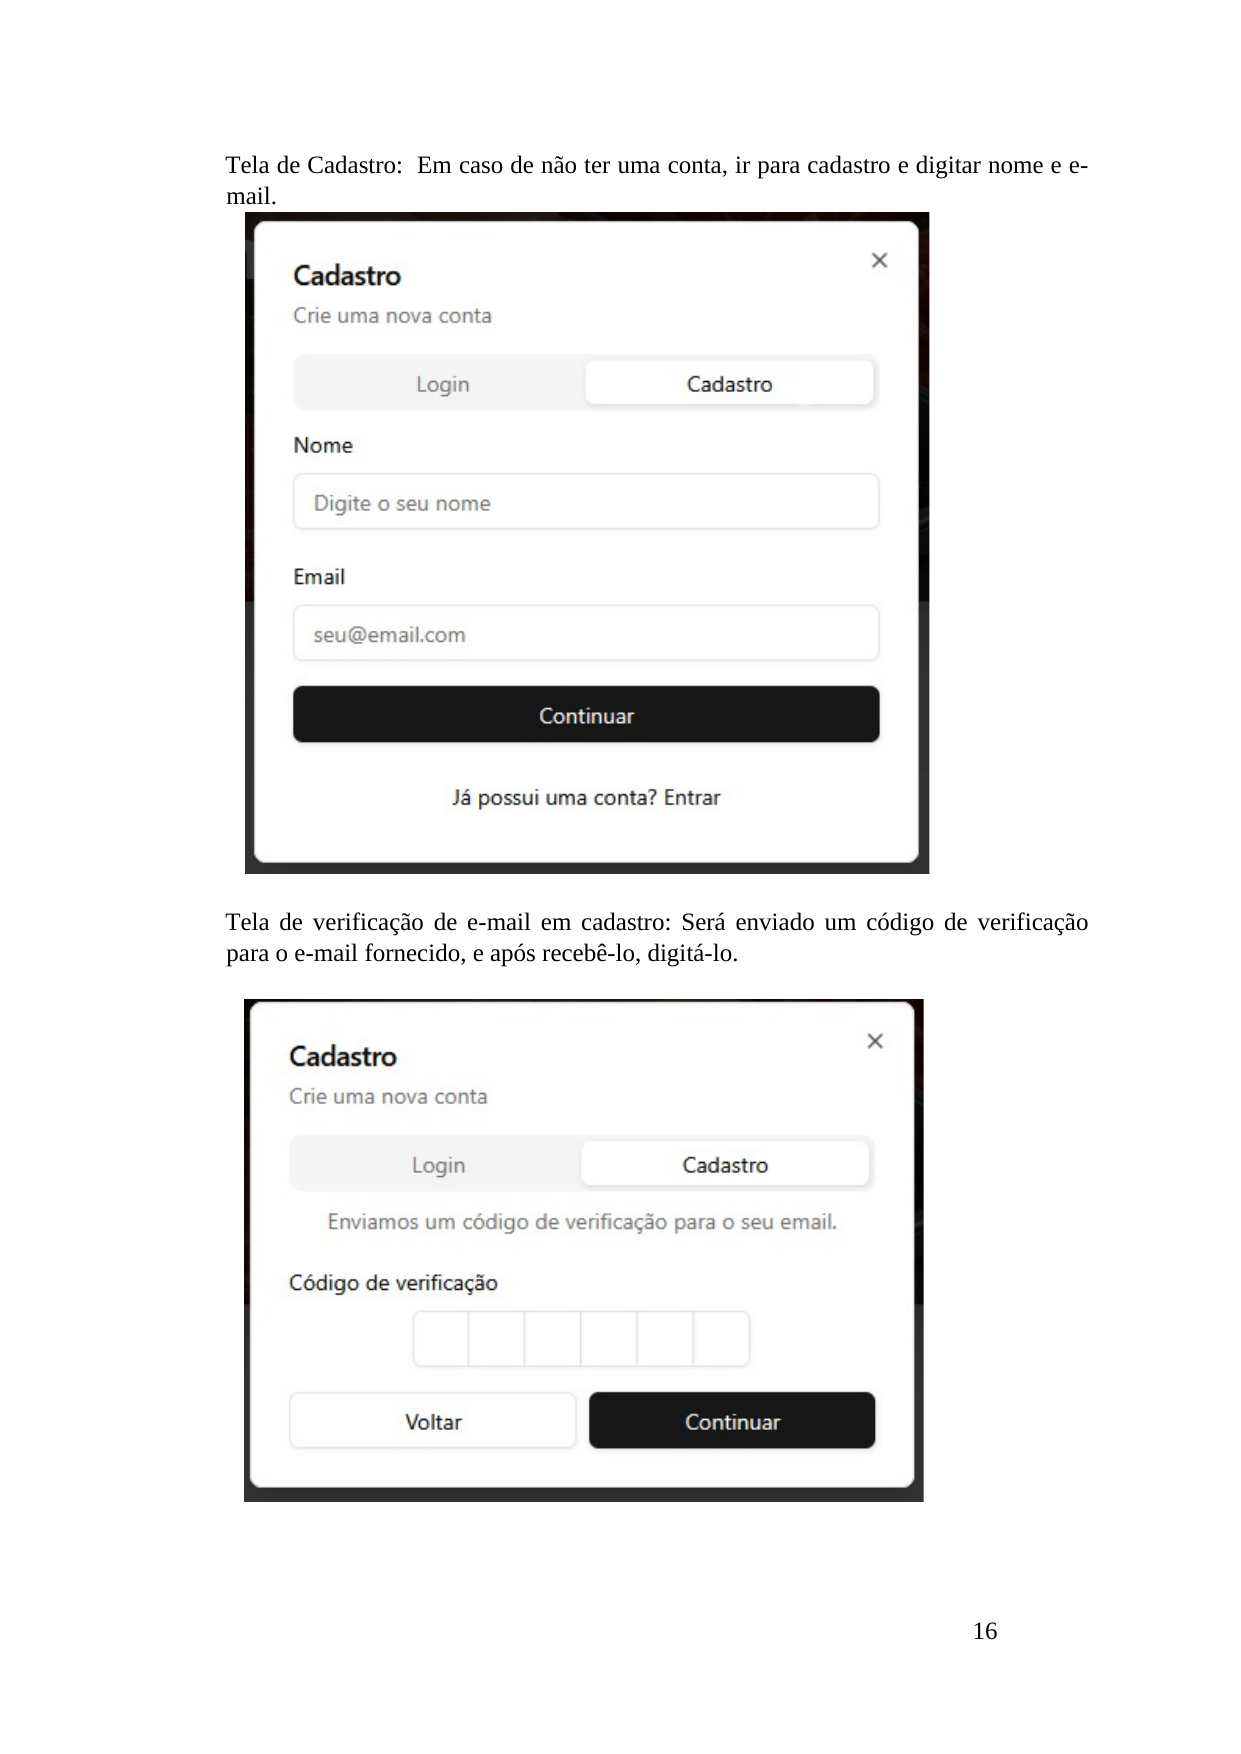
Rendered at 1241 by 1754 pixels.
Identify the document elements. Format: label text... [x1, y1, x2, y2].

text Tela de verificação de e-mail em cadastro: Será enviado um código de verificação para o e-mail fornecido, e após recebê-lo, digitá-lo. [225, 907, 1090, 967]
text Tela de Cadastro: Em caso de não ter uma conta, ir para cadastro e digitar nome e e-mail. [225, 150, 1090, 873]
